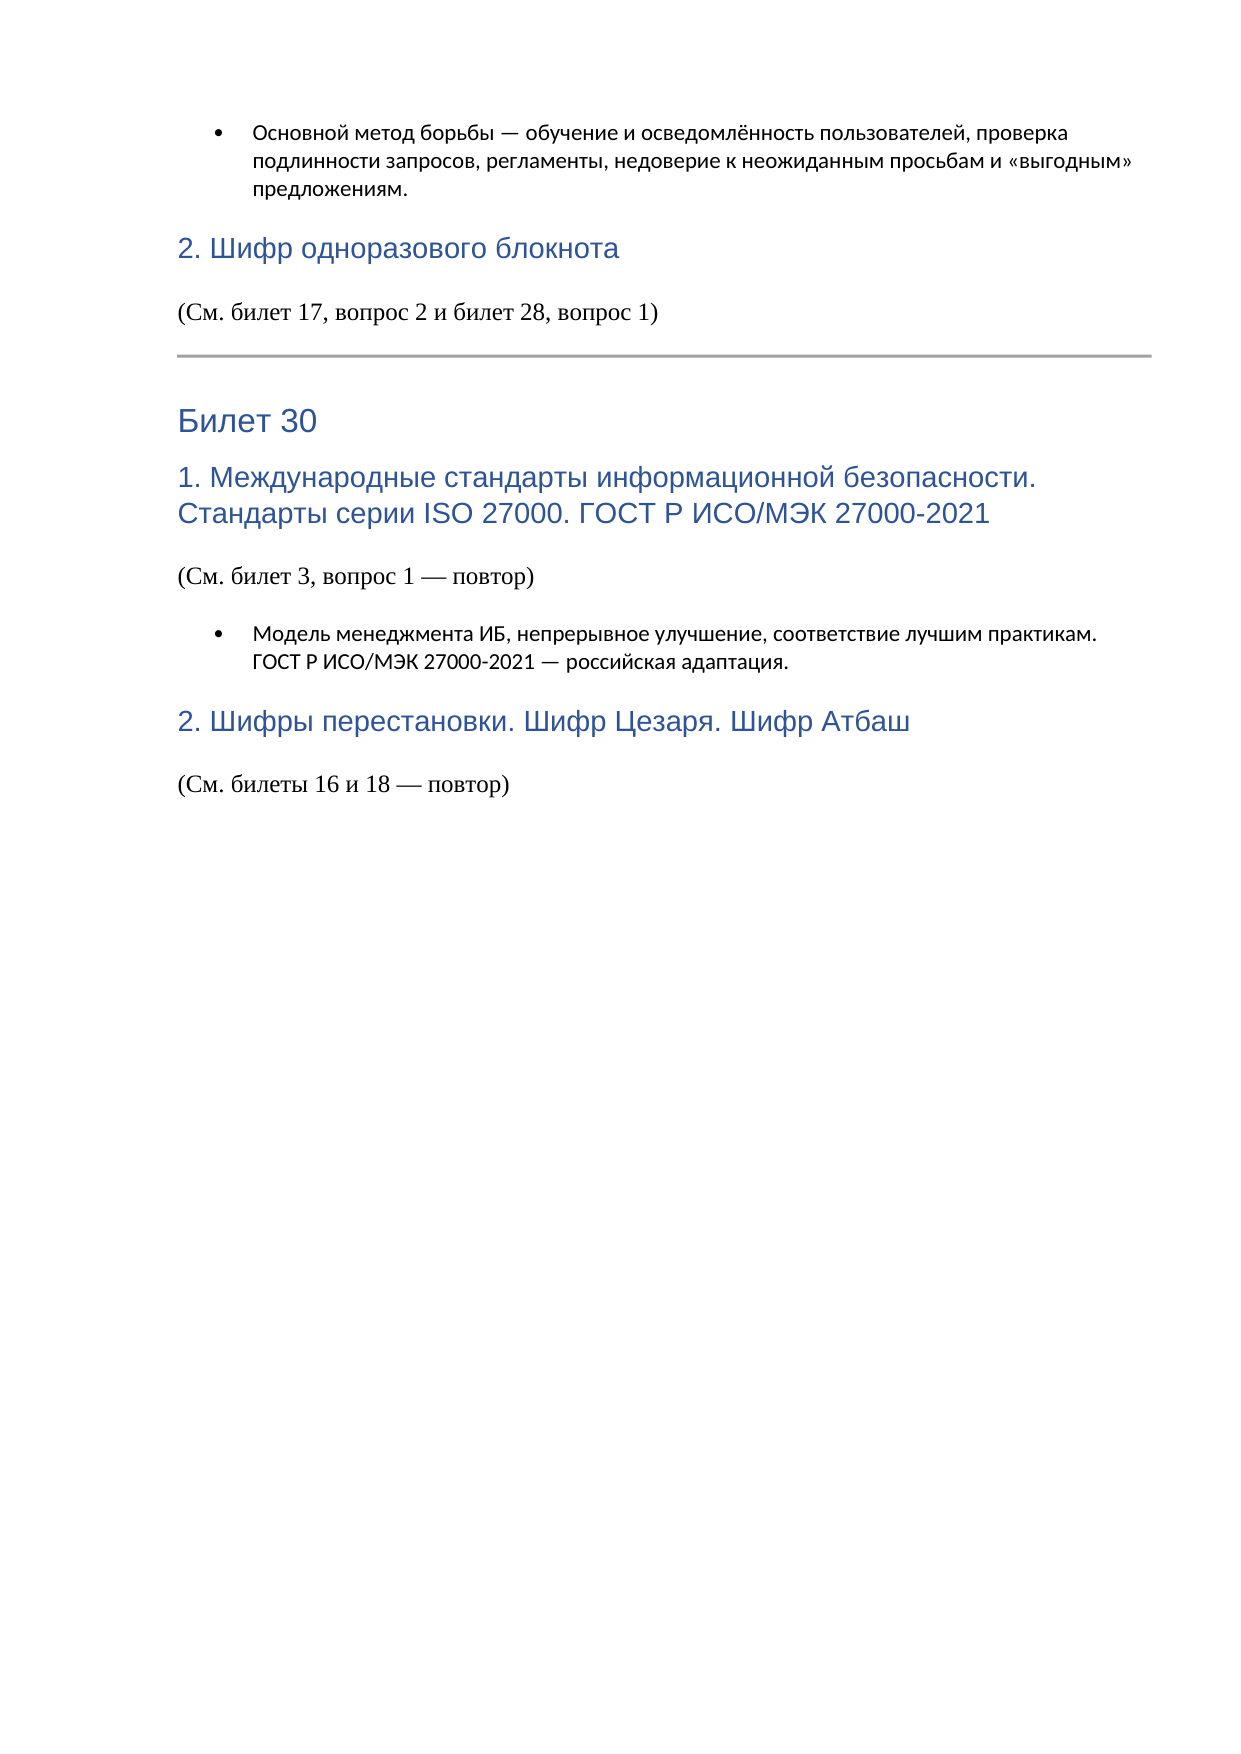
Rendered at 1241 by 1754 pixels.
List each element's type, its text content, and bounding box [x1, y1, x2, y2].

text (См. билеты 16 и 18 — повтор) [177, 769, 1152, 798]
text (См. билет 3, вопрос 1 — повтор) [177, 561, 1152, 590]
list Основной метод борьбы — обучение и осведомлённость пользователей, проверка подлинности запросов, регламенты, недоверие к неожиданным просьбам и «выгодным» предложениям. [215, 118, 1152, 202]
list Модель менеджмента ИБ, непрерывное улучшение, соответствие лучшим практикам. ГОСТ Р ИСО/МЭК 27000-2021 — российская адаптация. [215, 619, 1152, 675]
text (См. билет 17, вопрос 2 и билет 28, вопрос 1) [177, 297, 1152, 325]
subtitle 1. Международные стандарты информационной безопасности. Стандарты серии ISO 27000. ГОСТ Р ИСО/МЭК 27000-2021 [177, 459, 1152, 529]
subtitle 2. Шифры перестановки. Шифр Цезаря. Шифр Атбаш [177, 704, 1152, 738]
subtitle 2. Шифр одноразового блокнота [177, 231, 1152, 265]
subtitle Билет 30 [177, 401, 1152, 440]
